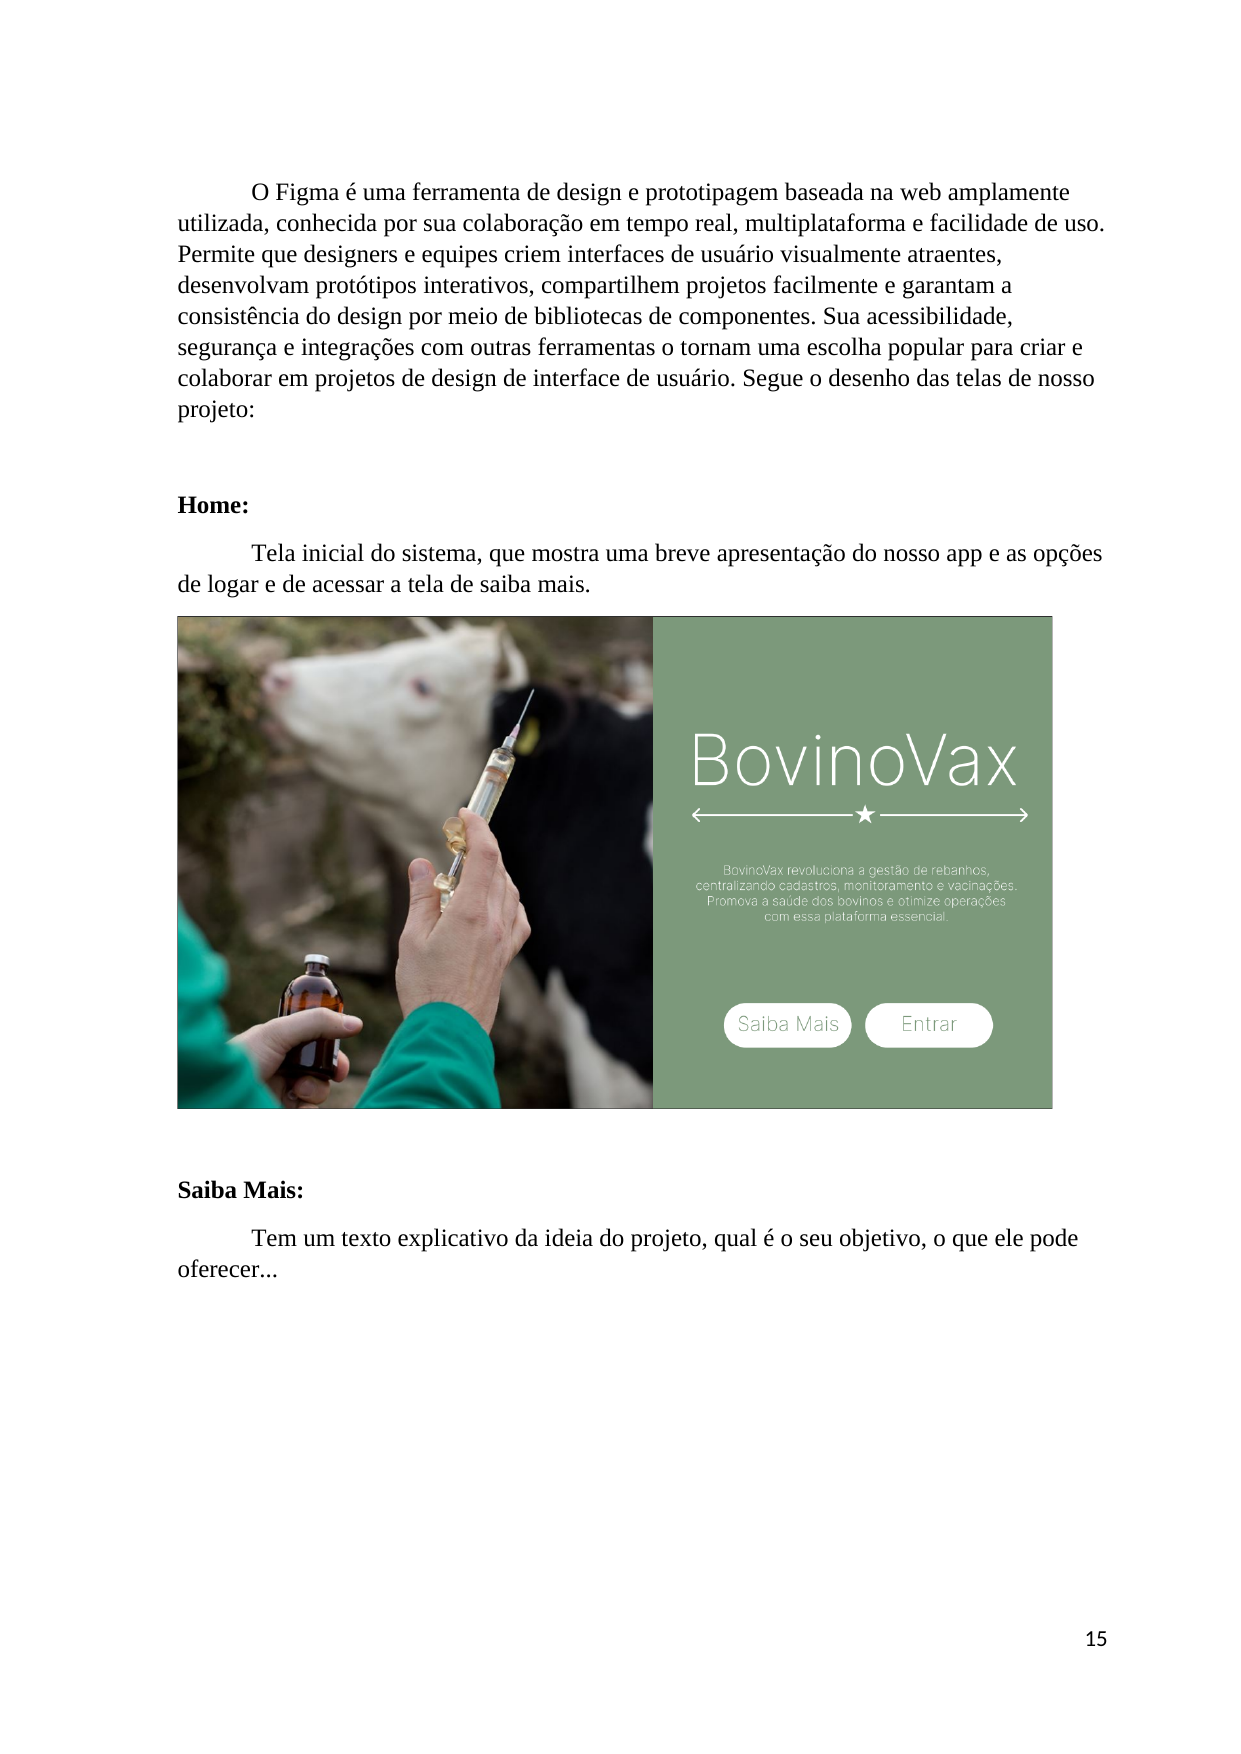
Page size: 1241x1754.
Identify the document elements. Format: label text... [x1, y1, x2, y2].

picture [177, 616, 1053, 1109]
text Tem um texto explicativo da ideia do projeto, qual é o seu objetivo, o que ele pode oferecer... [177, 1223, 1107, 1282]
text Saiba Mais: [177, 1175, 1107, 1204]
text Home: [177, 490, 1107, 519]
text O Figma é uma ferramenta de design e prototipagem baseada na web amplamente utilizada, conhecida por sua colaboração em tempo real, multiplataforma e facilidade de uso. Permite que designers e equipes criem interfaces de usuário visualmente atraentes, desenvolvam protótipos interativos, compartilhem projetos facilmente e garantam a consistência do design por meio de bibliotecas de componentes. Sua acessibilidade, segurança e integrações com outras ferramentas o tornam uma escolha popular para criar e colaborar em projetos de design de interface de usuário. Segue o desenho das telas de nosso projeto: [177, 177, 1107, 423]
text Tela inicial do sistema, que mostra uma breve apresentação do nosso app e as opções de logar e de acessar a tela de saiba mais. [177, 538, 1107, 597]
